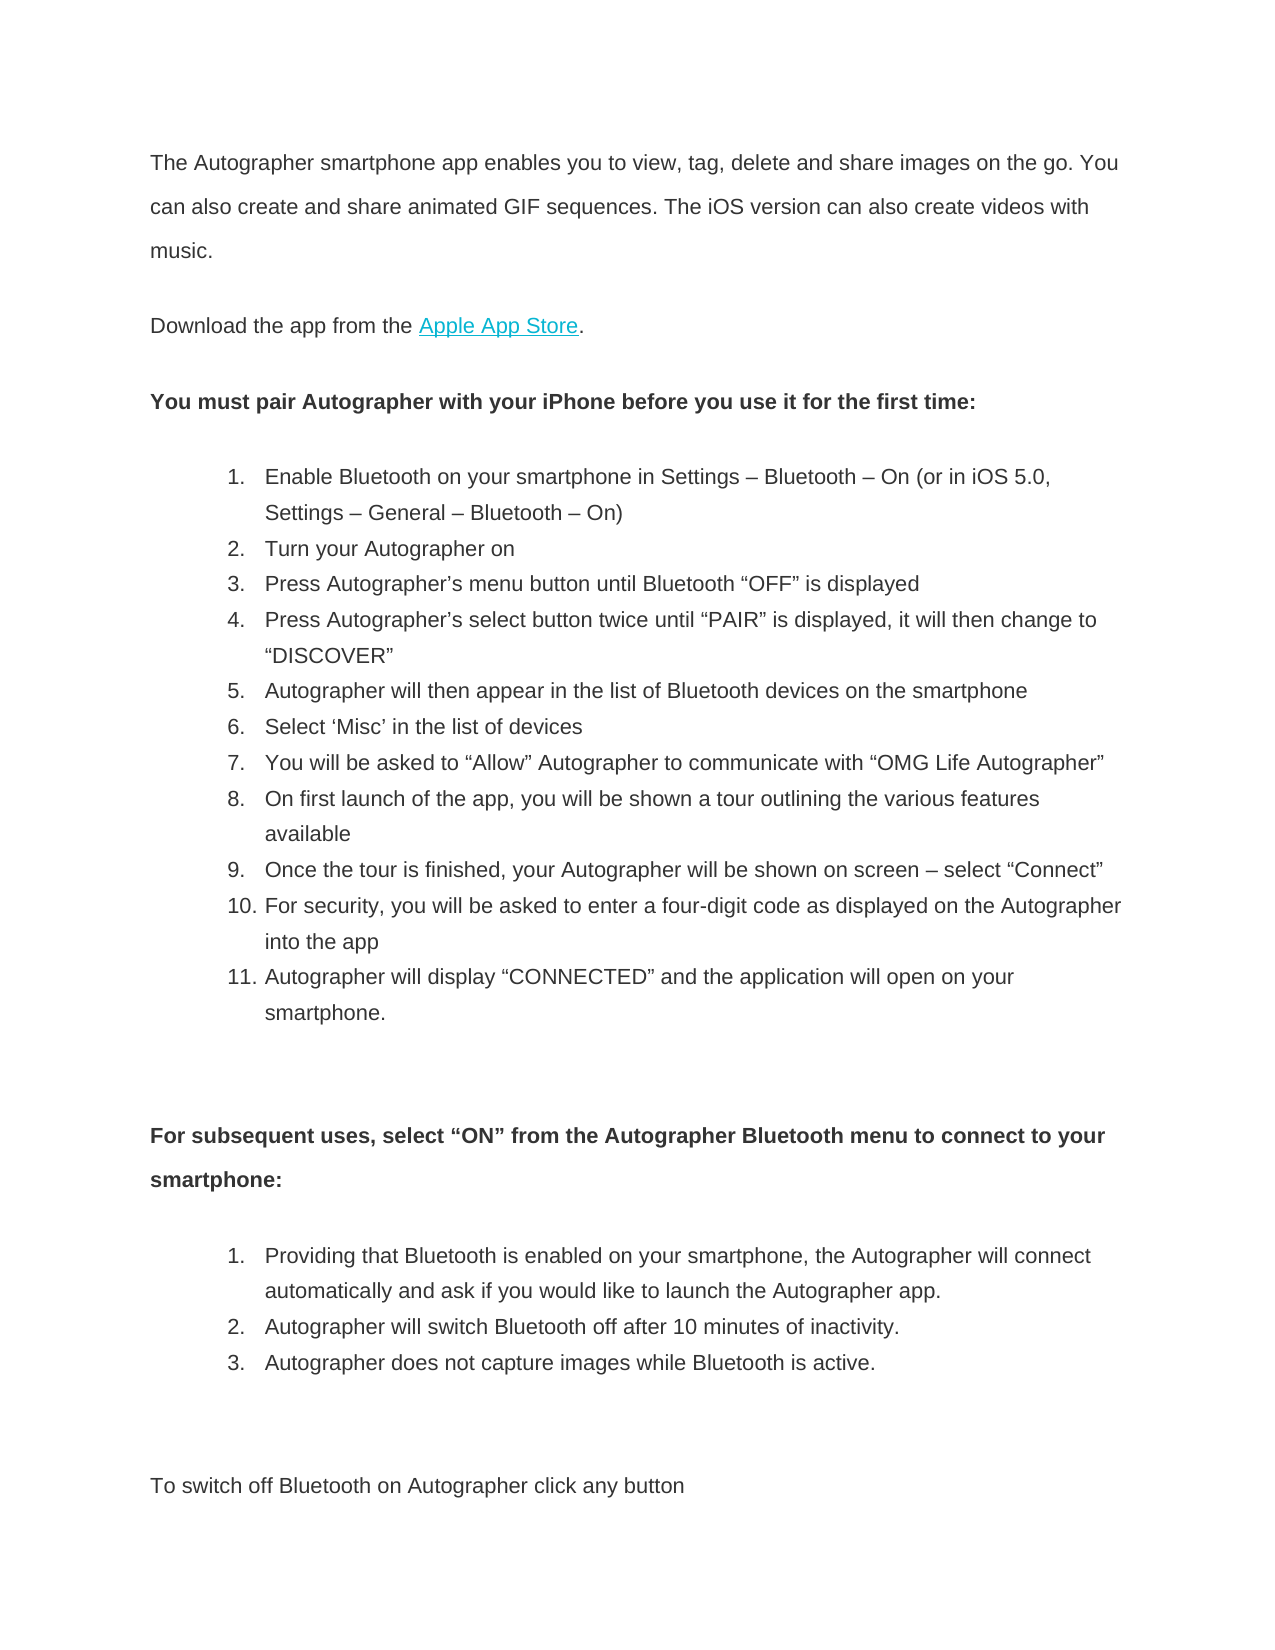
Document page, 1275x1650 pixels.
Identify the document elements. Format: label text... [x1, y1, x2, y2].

text You must pair Autographer with your iPhone before you use it for the first time: [150, 389, 1125, 414]
list Press Autographer’s menu button until Bluetooth “OFF” is displayed [227, 571, 1125, 596]
list Autographer will then appear in the list of Bluetooth devices on the smartphone [227, 678, 1125, 704]
list Autographer will display “CONNECTED” and the application will open on your smartphone. [227, 964, 1125, 1025]
list Press Autographer’s select button twice until “PAIR” is displayed, it will then change to “DISCOVER” [227, 607, 1125, 668]
list You will be asked to “Allow” Autographer to communicate with “OMG Life Autographer” [227, 750, 1125, 775]
list On first launch of the app, you will be shown a tour outlining the various features available [227, 786, 1125, 847]
list Once the tour is finished, your Autographer will be shown on screen – select “Connect” [227, 857, 1125, 882]
text The Autographer smartphone app enables you to view, tag, delete and share images on the go. You can also create and share animated GIF sequences. The iOS version can also create videos with music. [150, 150, 1125, 263]
text To switch off Bluetooth on Autographer click any button [150, 1473, 1125, 1498]
list Select ‘Misc’ in the list of devices [227, 714, 1125, 739]
list Enable Bluetooth on your smartphone in Settings – Bluetooth – On (or in iOS 5.0, Settings – General – Bluetooth – On) [227, 464, 1125, 525]
list Providing that Bluetooth is enabled on your smartphone, the Autographer will connect automatically and ask if you would like to launch the Autographer app. [227, 1243, 1125, 1303]
list For security, you will be asked to enter a four-digit code as displayed on the Autographer into the app [227, 893, 1125, 954]
text Download the app from the Apple App Store. [150, 313, 1125, 339]
list Autographer will switch Bluetooth off after 10 minutes of inactivity. [227, 1314, 1125, 1339]
list Turn your Autographer on [227, 536, 1125, 561]
text For subsequent uses, select “ON” from the Autographer Bluetooth menu to connect to your smartphone: [150, 1123, 1125, 1192]
list Autographer does not capture images while Bluetooth is active. [227, 1350, 1125, 1375]
